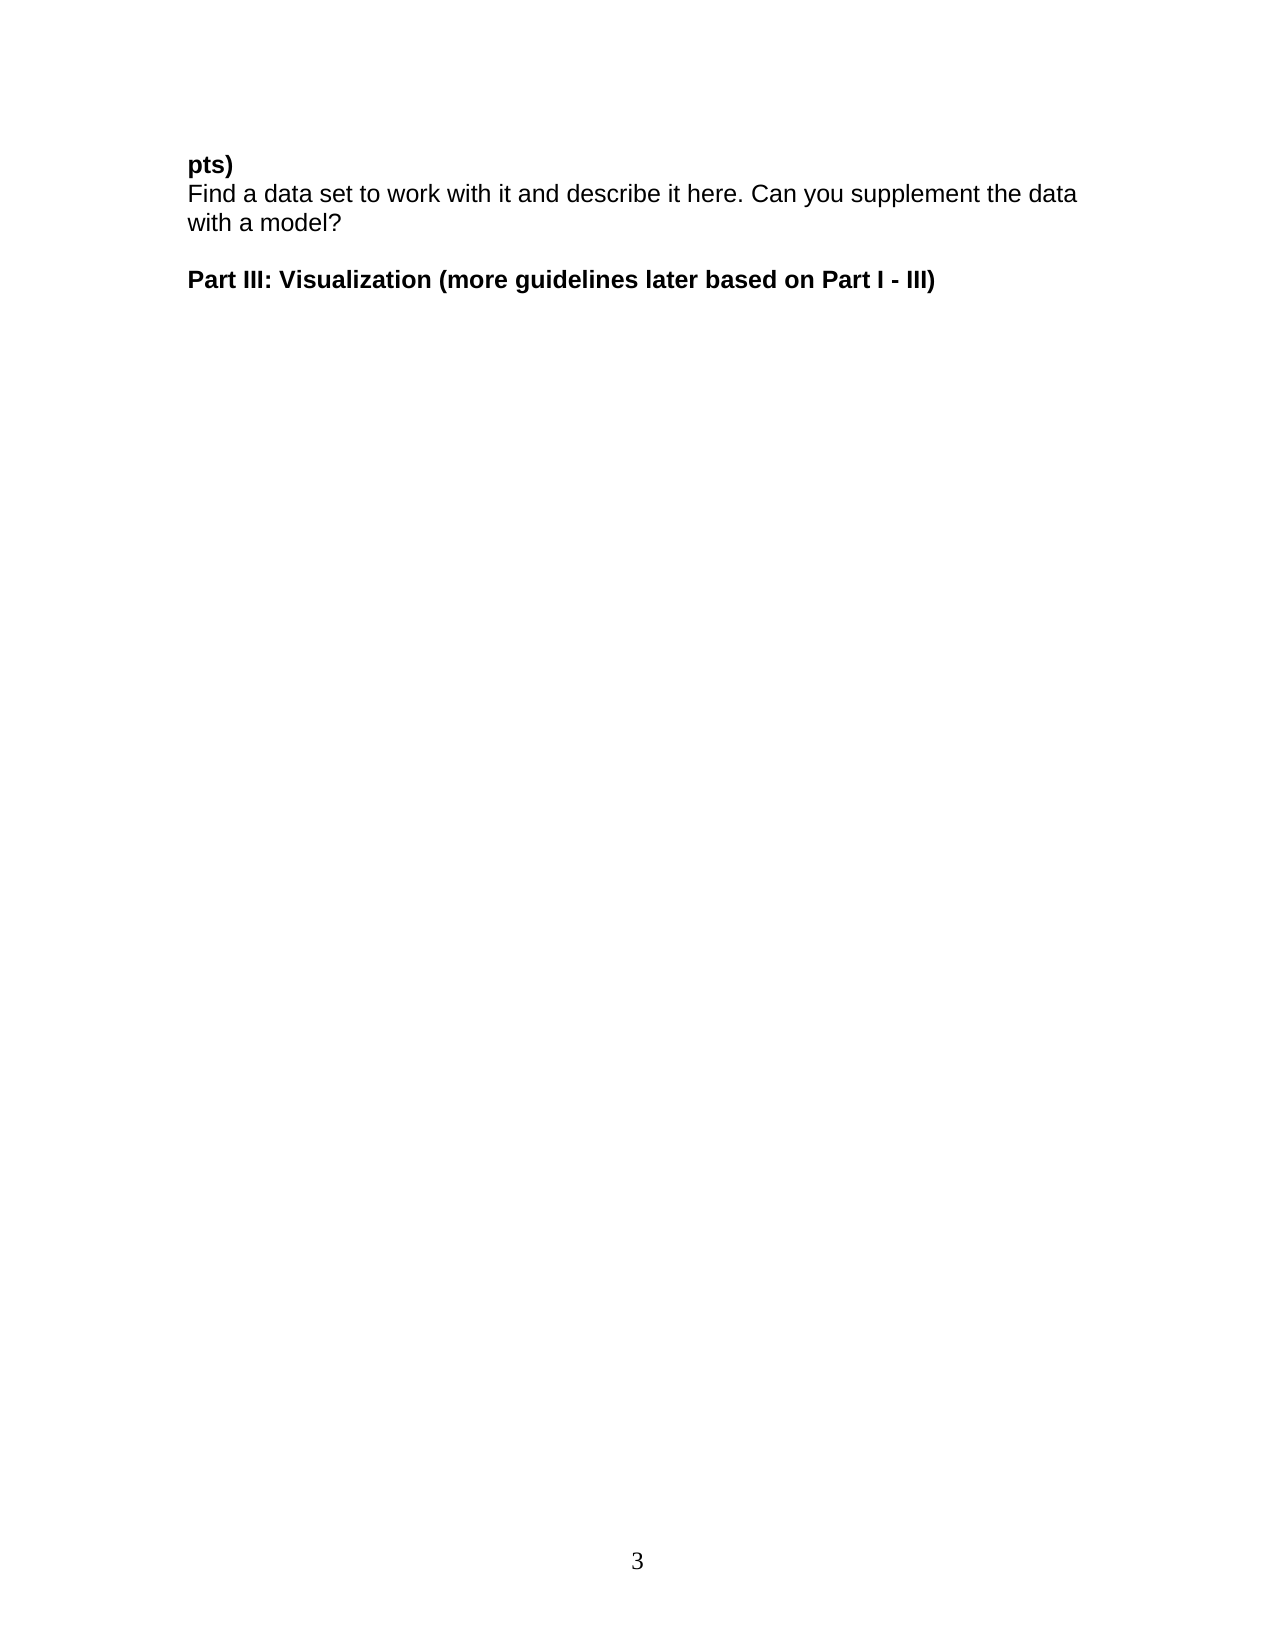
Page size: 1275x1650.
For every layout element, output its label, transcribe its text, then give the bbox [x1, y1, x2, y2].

text Find a data set to work with it and describe it here. Can you supplement the data with a model? [187, 179, 1087, 236]
text Part III: Visualization (more guidelines later based on Part I - III) [187, 265, 1087, 294]
text Part IIb: Data Analysis (more guidelines later based on Part I and IIa) (10 pts) [187, 150, 1087, 179]
